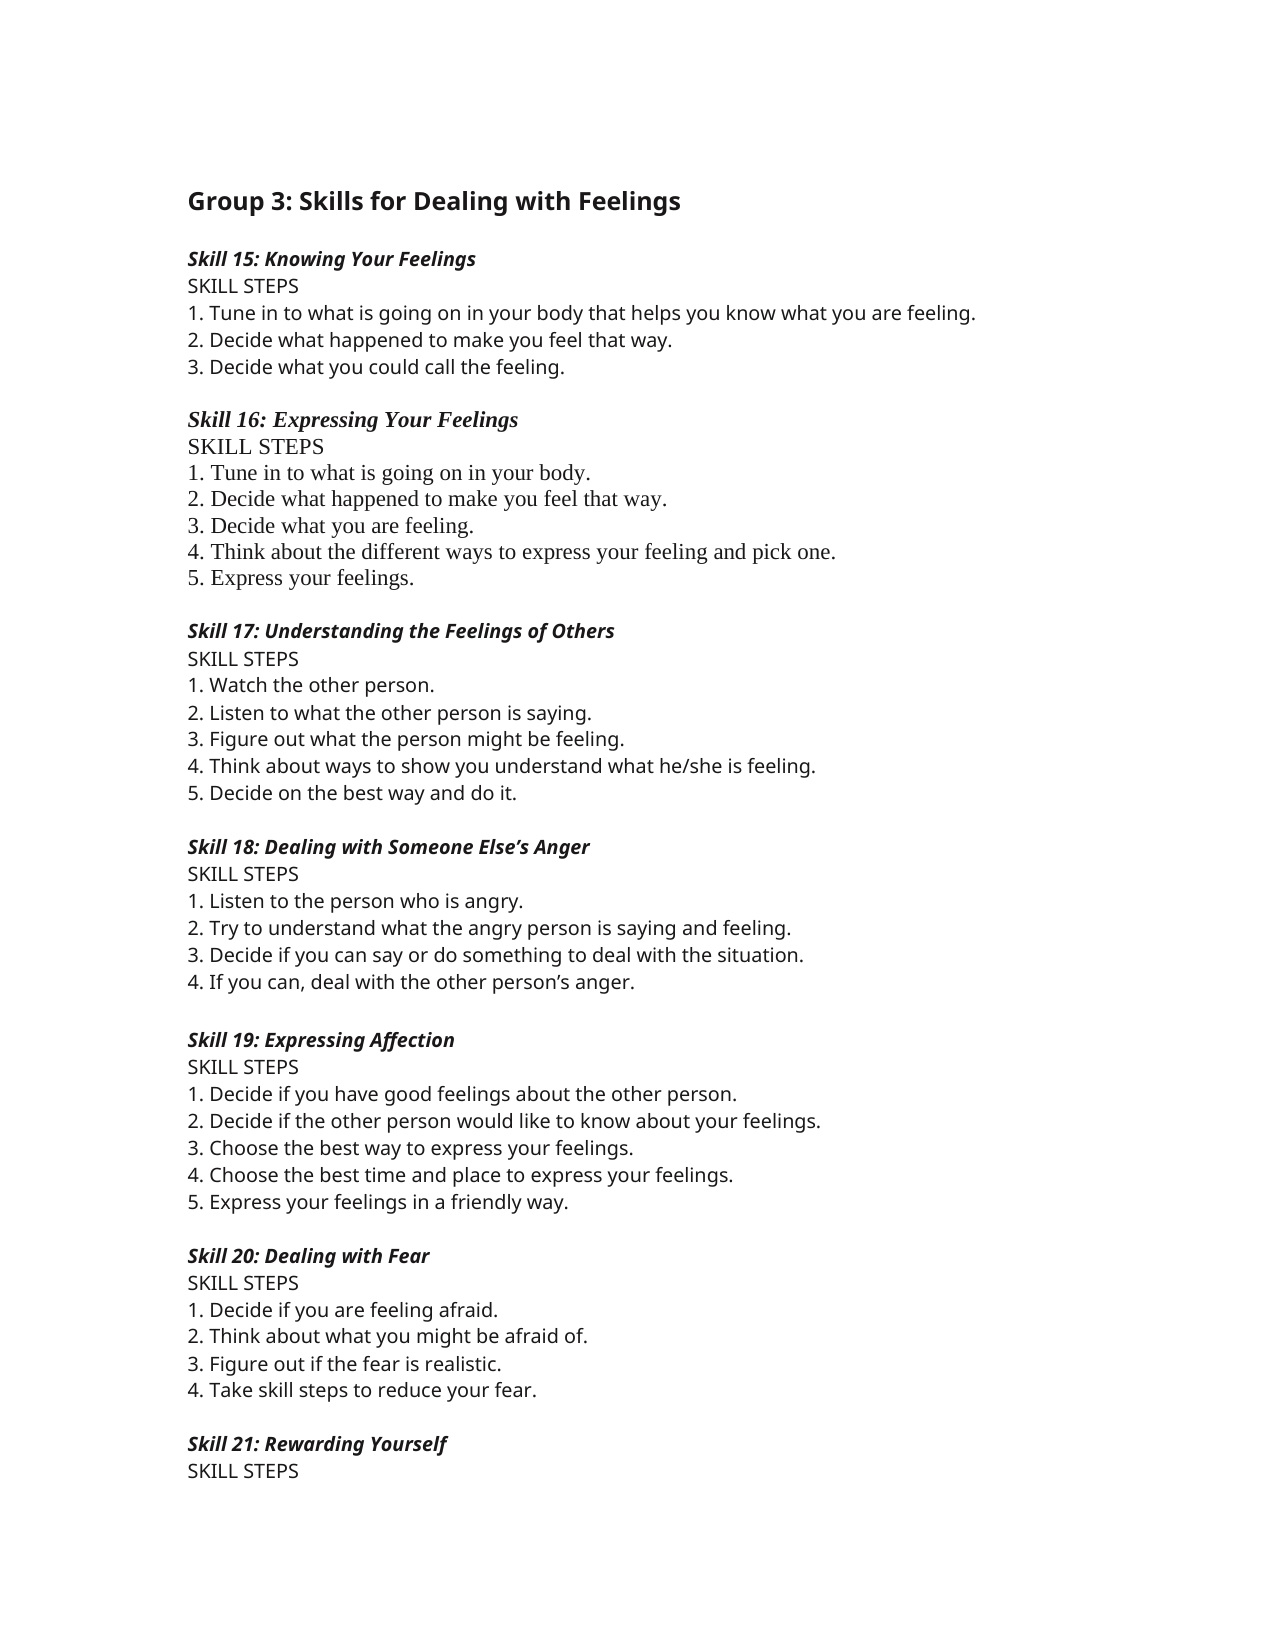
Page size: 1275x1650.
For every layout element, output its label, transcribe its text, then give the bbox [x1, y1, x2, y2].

text 4. Think about ways to show you understand what he/she is feeling. [187, 753, 1087, 780]
text Group 3: Skills for Dealing with Feelings [187, 184, 1087, 218]
text SKILL STEPS [187, 645, 1087, 672]
text Skill 21: Rewarding Yourself [187, 1431, 1087, 1458]
text 2. Think about what you might be afraid of. [187, 1323, 1087, 1350]
text 5. Express your feelings in a friendly way. [187, 1188, 1087, 1215]
text 1. Tune in to what is going on in your body that helps you know what you are feeling. [187, 299, 1087, 326]
text 2. Try to understand what the angry person is saying and feeling. [187, 914, 1087, 942]
text Skill 15: Knowing Your Feelings [187, 245, 1087, 272]
text 4. If you can, deal with the other person’s anger. [187, 968, 1087, 996]
text 3. Decide what you are feeling. [187, 512, 1087, 538]
text Skill 17: Understanding the Feelings of Others [187, 618, 1087, 645]
text Skill 20: Dealing with Fear [187, 1242, 1087, 1269]
text SKILL STEPS [187, 1269, 1087, 1296]
text SKILL STEPS [187, 861, 1087, 888]
text 5. Express your feelings. [187, 564, 1087, 591]
text Skill 18: Dealing with Someone Else’s Anger [187, 834, 1087, 861]
text 1. Decide if you are feeling afraid. [187, 1296, 1087, 1323]
text 3. Figure out what the person might be feeling. [187, 726, 1087, 753]
text 4. Think about the different ways to express your feeling and pick one. [187, 538, 1087, 564]
text 3. Decide what you could call the feeling. [187, 353, 1087, 380]
text 5. Decide on the best way and do it. [187, 780, 1087, 807]
text 3. Figure out if the fear is realistic. [187, 1350, 1087, 1377]
text SKILL STEPS [187, 1053, 1087, 1080]
text 1. Watch the other person. [187, 672, 1087, 699]
text 1. Listen to the person who is angry. [187, 888, 1087, 914]
text 2. Decide what happened to make you feel that way. [187, 485, 1087, 512]
text 1. Tune in to what is going on in your body. [187, 459, 1087, 485]
text Skill 16: Expressing Your Feelings [187, 406, 1087, 433]
text 1. Decide if you have good feelings about the other person. [187, 1080, 1087, 1107]
text SKILL STEPS [187, 433, 1087, 459]
text 2. Decide if the other person would like to know about your feelings. [187, 1107, 1087, 1134]
text 4. Choose the best time and place to express your feelings. [187, 1161, 1087, 1188]
text Skill 19: Expressing Affection [187, 1026, 1087, 1053]
text 2. Decide what happened to make you feel that way. [187, 326, 1087, 353]
text 3. Choose the best way to express your feelings. [187, 1134, 1087, 1161]
text 2. Listen to what the other person is saying. [187, 699, 1087, 726]
text 3. Decide if you can say or do something to deal with the situation. [187, 942, 1087, 968]
text SKILL STEPS [187, 272, 1087, 299]
text SKILL STEPS [187, 1458, 1087, 1485]
text 4. Take skill steps to reduce your fear. [187, 1377, 1087, 1404]
